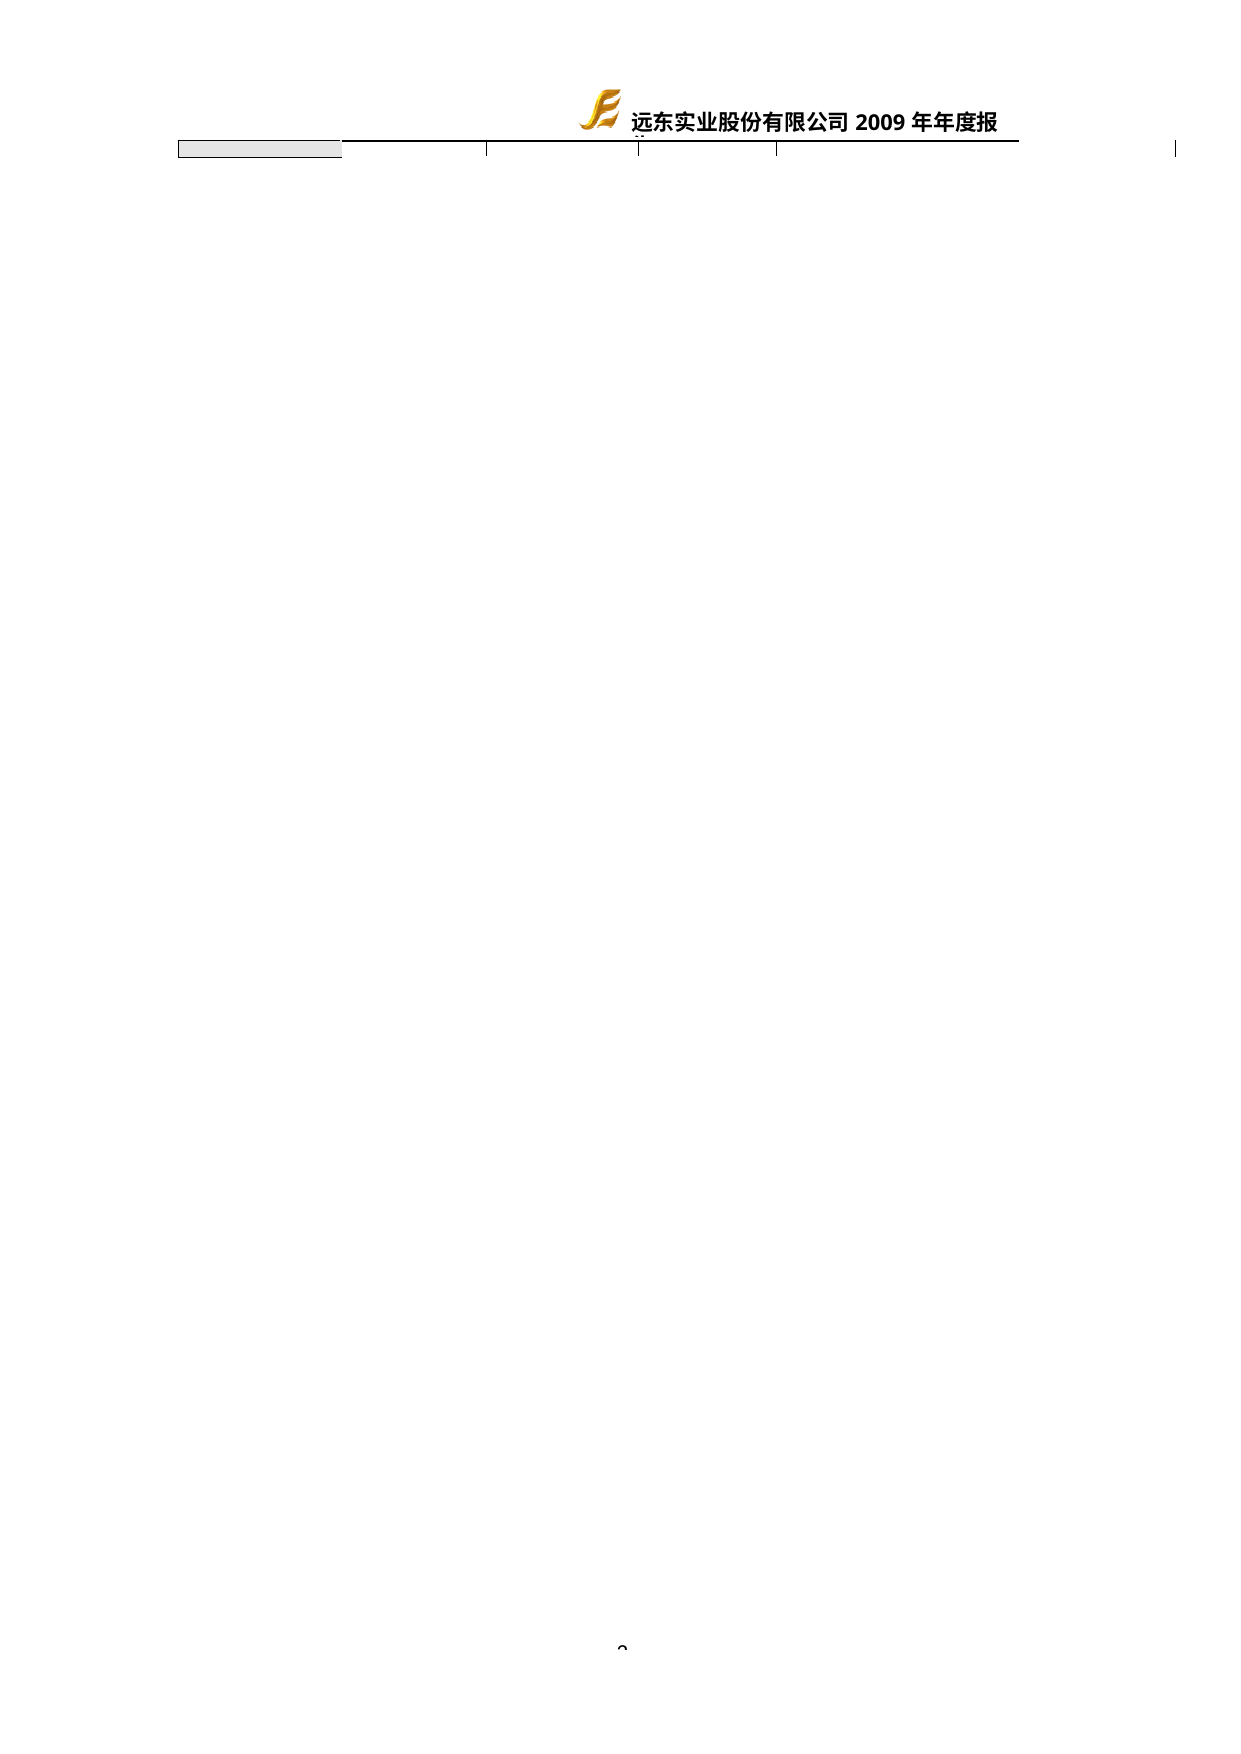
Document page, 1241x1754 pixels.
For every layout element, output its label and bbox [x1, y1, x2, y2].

picture [578, 88, 622, 132]
table_cell [179, 141, 340, 157]
